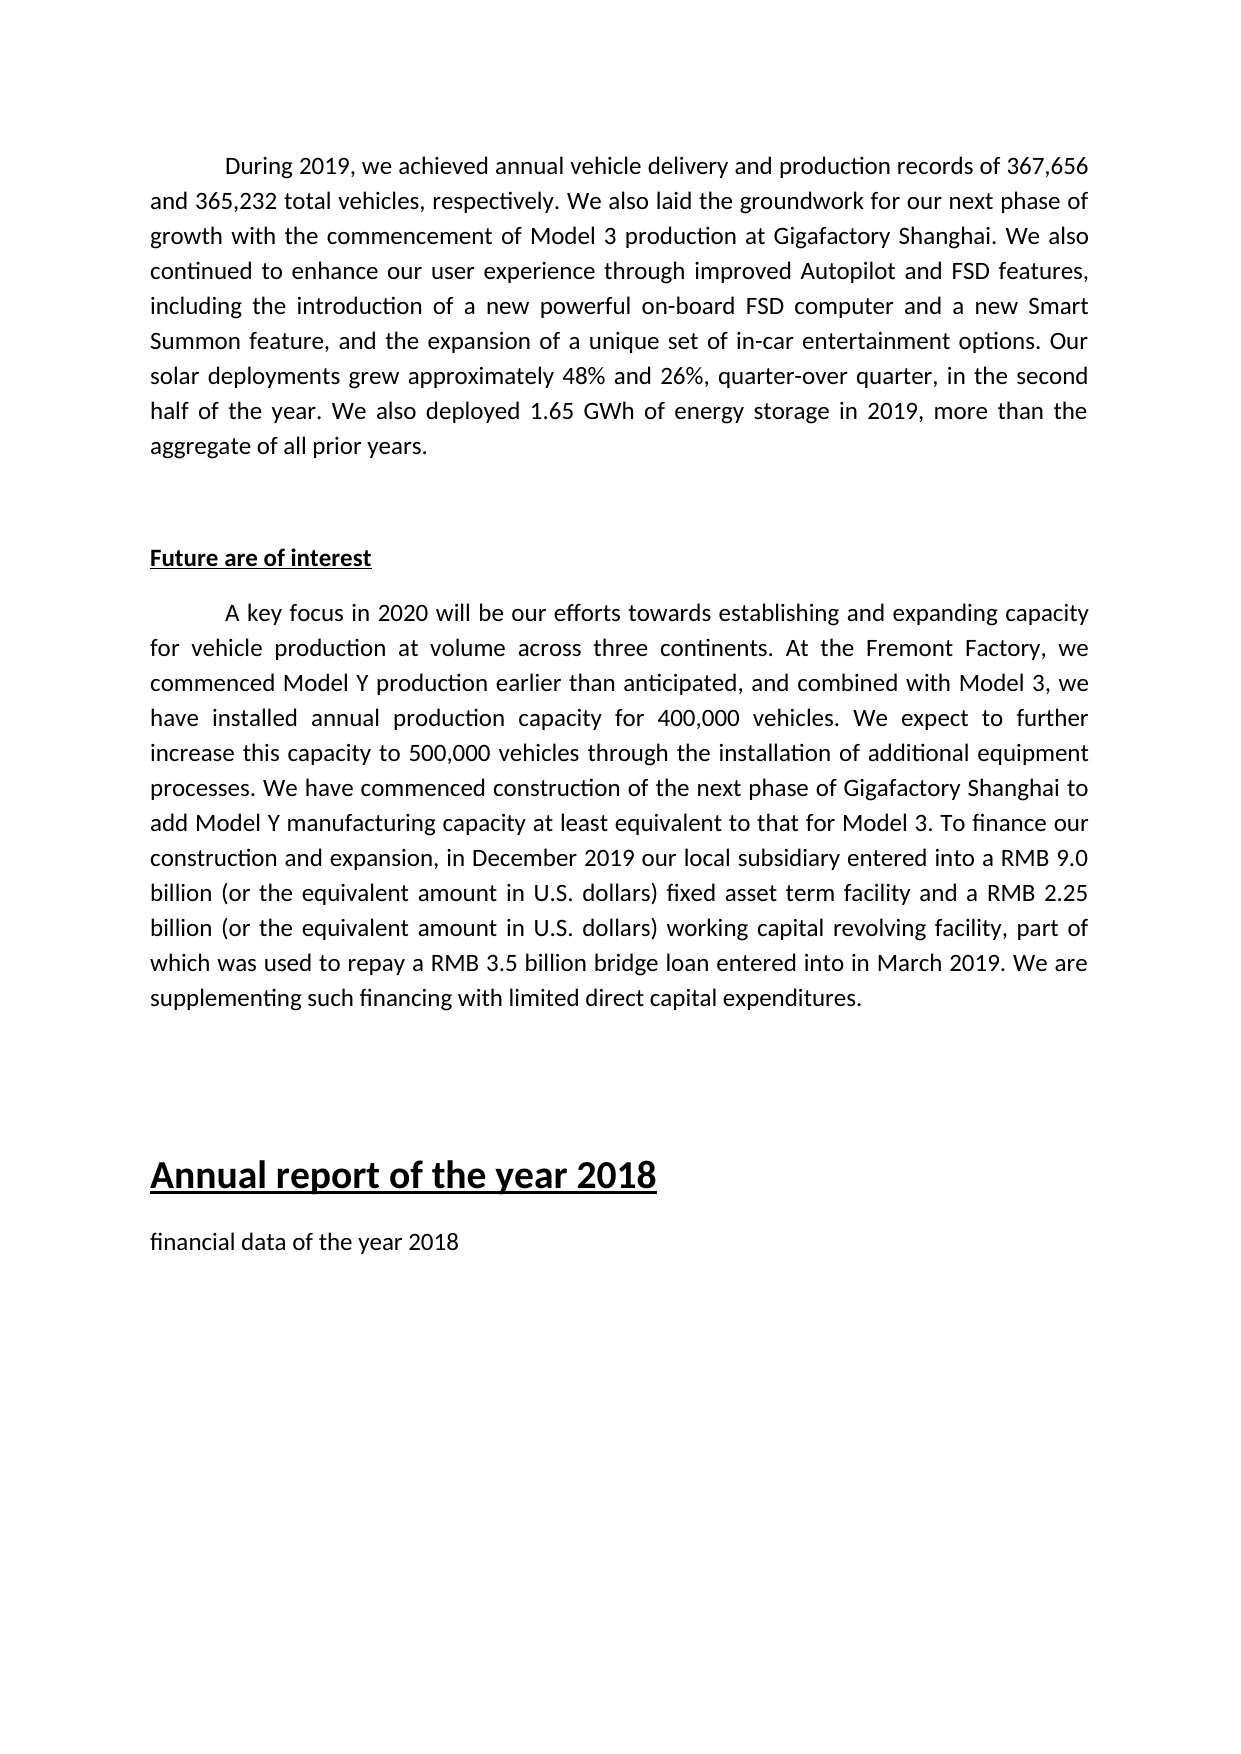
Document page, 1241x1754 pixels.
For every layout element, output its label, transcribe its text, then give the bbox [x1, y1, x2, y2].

text Future are of interest [150, 542, 1090, 572]
text financial data of the year 2018 [150, 1226, 1090, 1257]
text Annual report of the year 2018 [150, 1150, 1090, 1198]
text During 2019, we achieved annual vehicle delivery and production records of 367,656 and 365,232 total vehicles, respectively. We also laid the groundwork for our next phase of growth with the commencement of Model 3 production at Gigafactory Shanghai. We also continued to enhance our user experience through improved Autopilot and FSD features, including the introduction of a new powerful on-board FSD computer and a new Smart Summon feature, and the expansion of a unique set of in-car entertainment options. Our solar deployments grew approximately 48% and 26%, quarter-over quarter, in the second half of the year. We also deployed 1.65 GWh of energy storage in 2019, more than the aggregate of all prior years. [150, 150, 1090, 461]
text A key focus in 2020 will be our efforts towards establishing and expanding capacity for vehicle production at volume across three continents. At the Fremont Factory, we commenced Model Y production earlier than anticipated, and combined with Model 3, we have installed annual production capacity for 400,000 vehicles. We expect to further increase this capacity to 500,000 vehicles through the installation of additional equipment processes. We have commenced construction of the next phase of Gigafactory Shanghai to add Model Y manufacturing capacity at least equivalent to that for Model 3. To finance our construction and expansion, in December 2019 our local subsidiary entered into a RMB 9.0 billion (or the equivalent amount in U.S. dollars) fixed asset term facility and a RMB 2.25 billion (or the equivalent amount in U.S. dollars) working capital revolving facility, part of which was used to repay a RMB 3.5 billion bridge loan entered into in March 2019. We are supplementing such financing with limited direct capital expenditures. [150, 597, 1090, 1013]
